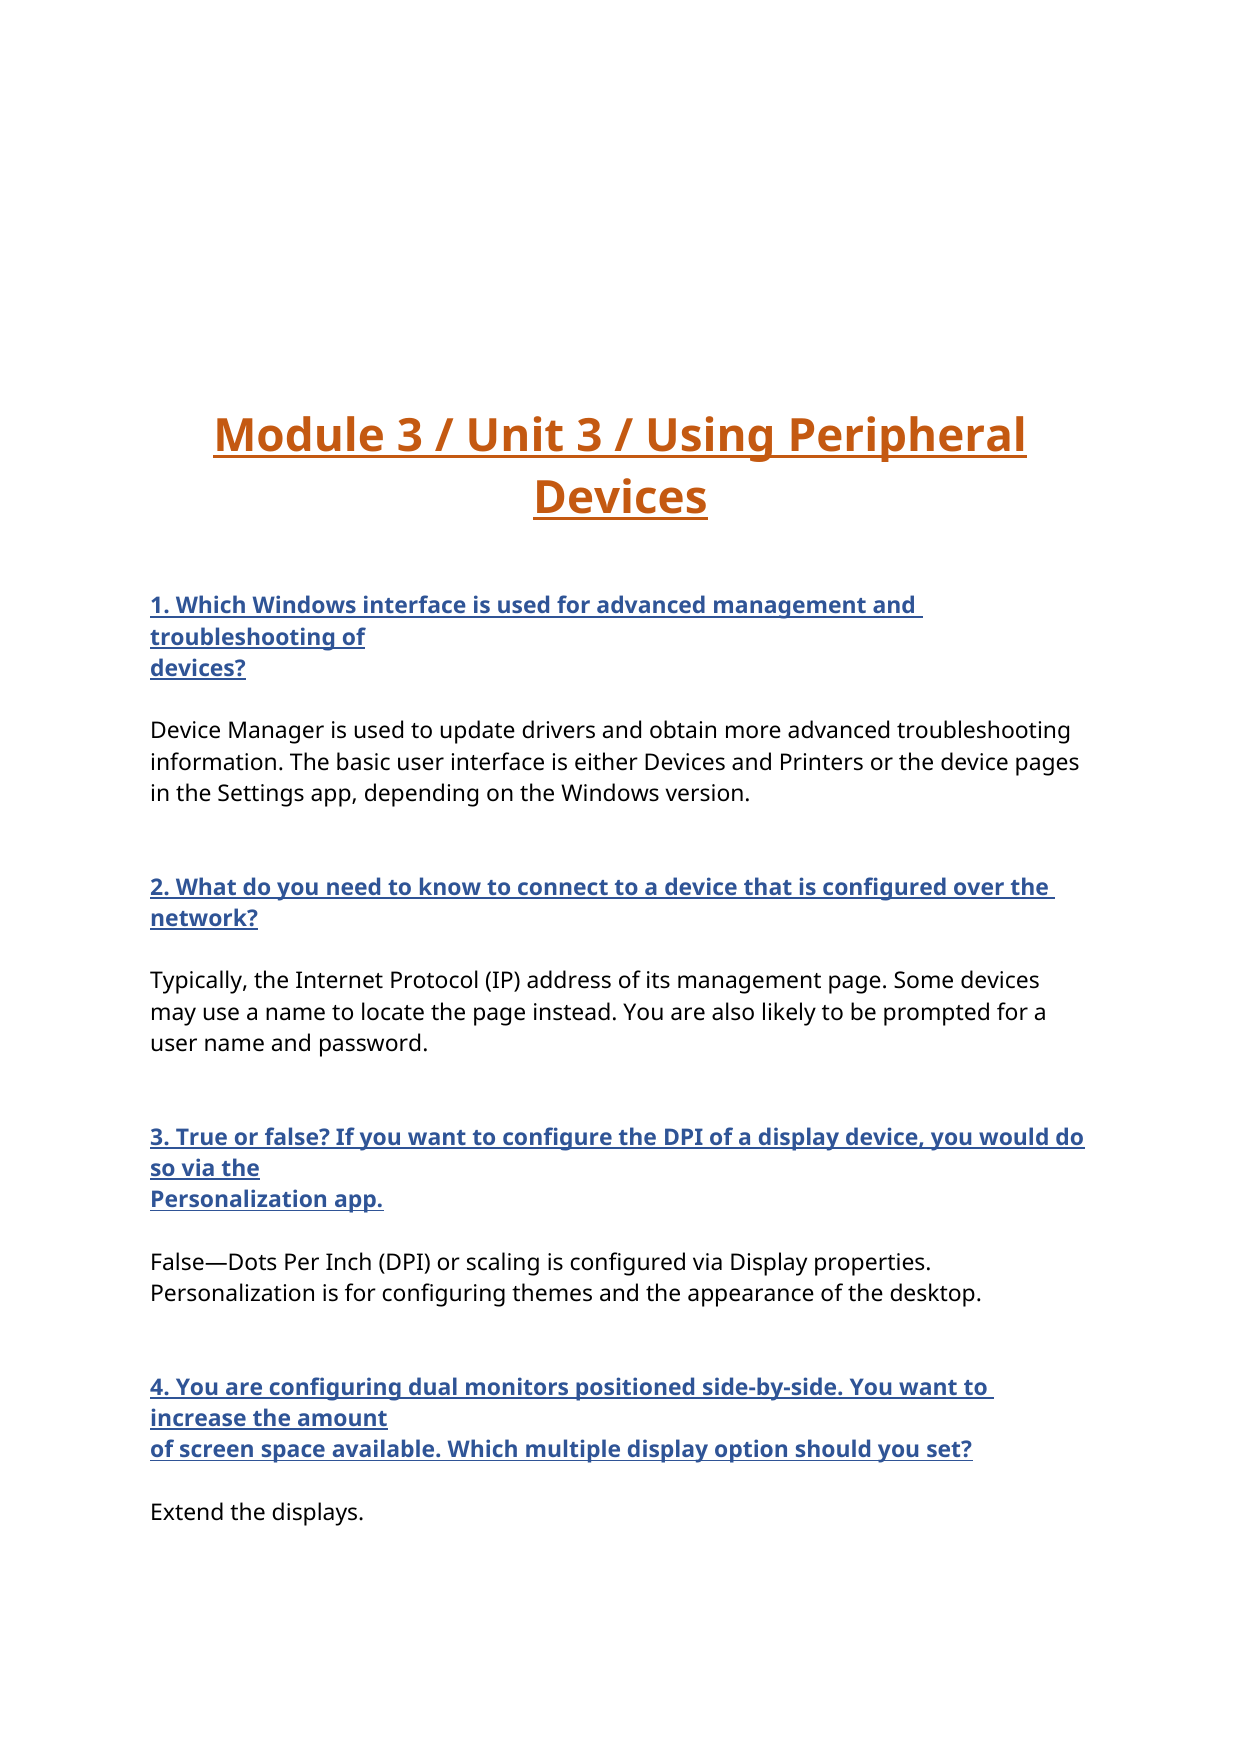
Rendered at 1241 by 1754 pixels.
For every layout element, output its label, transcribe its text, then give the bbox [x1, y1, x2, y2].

text 1. Which Windows interface is used for advanced management and troubleshooting of [150, 589, 1090, 652]
text devices? [150, 652, 1090, 683]
text Extend the displays. [150, 1496, 1090, 1527]
text Device Manager is used to update drivers and obtain more advanced troubleshooting information. The basic user interface is either Devices and Printers or the device pages in the Settings app, depending on the Windows version. [150, 714, 1090, 808]
text 4. You are configuring dual monitors positioned side-by-side. You want to increase the amount [150, 1371, 1090, 1433]
subtitle Module 3 / Unit 3 / Using Peripheral Devices [150, 402, 1090, 527]
text False—Dots Per Inch (DPI) or scaling is configured via Display properties. Personalization is for configuring themes and the appearance of the desktop. [150, 1246, 1090, 1308]
text of screen space available. Which multiple display option should you set? [150, 1433, 1090, 1464]
text 2. What do you need to know to connect to a device that is configured over the network? [150, 871, 1090, 933]
text Personalization app. [150, 1183, 1090, 1214]
text Typically, the Internet Protocol (IP) address of its management page. Some devices may use a name to locate the page instead. You are also likely to be prompted for a user name and password. [150, 964, 1090, 1058]
text 3. True or false? If you want to configure the DPI of a display device, you would do so via the [150, 1121, 1090, 1183]
